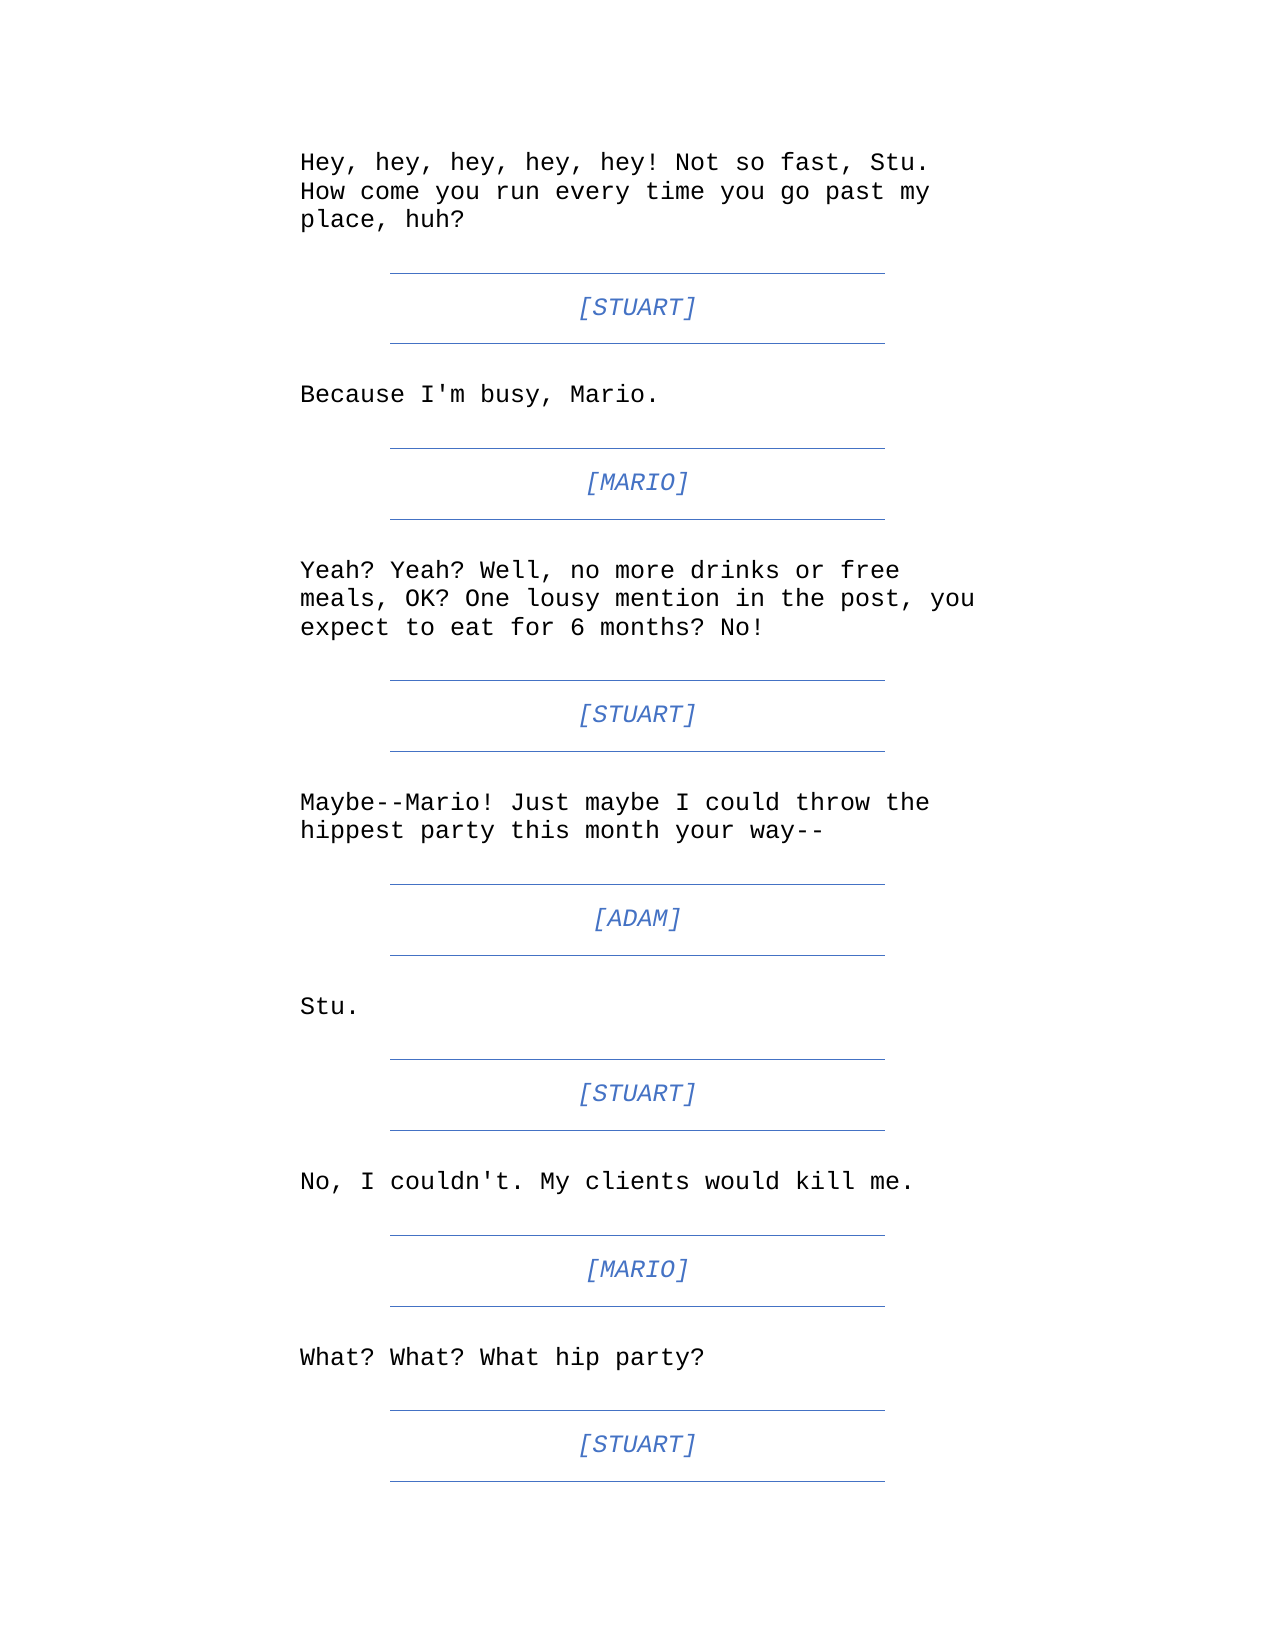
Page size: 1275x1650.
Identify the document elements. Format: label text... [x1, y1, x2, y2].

text Maybe--Mario! Just maybe I could throw the hippest party this month your way-- [300, 789, 975, 846]
text [STUART] [390, 274, 885, 343]
text [MARIO] [390, 1236, 885, 1306]
text Hey, hey, hey, hey, hey! Not so fast, Stu. How come you run every time you go past my place, huh? [300, 150, 975, 235]
text [ADAM] [390, 885, 885, 955]
text No, I couldn't. My clients would kill me. [300, 1169, 975, 1197]
text What? What? What hip party? [300, 1344, 975, 1372]
text [STUART] [390, 681, 885, 751]
text [MARIO] [390, 449, 885, 519]
text Because I'm busy, Mario. [300, 382, 975, 410]
text Yeah? Yeah? Well, no more drinks or free meals, OK? One lousy mention in the post, you expect to eat for 6 months? No! [300, 557, 975, 642]
text [STUART] [390, 1411, 885, 1481]
text [STUART] [390, 1060, 885, 1130]
text Stu. [300, 993, 975, 1022]
